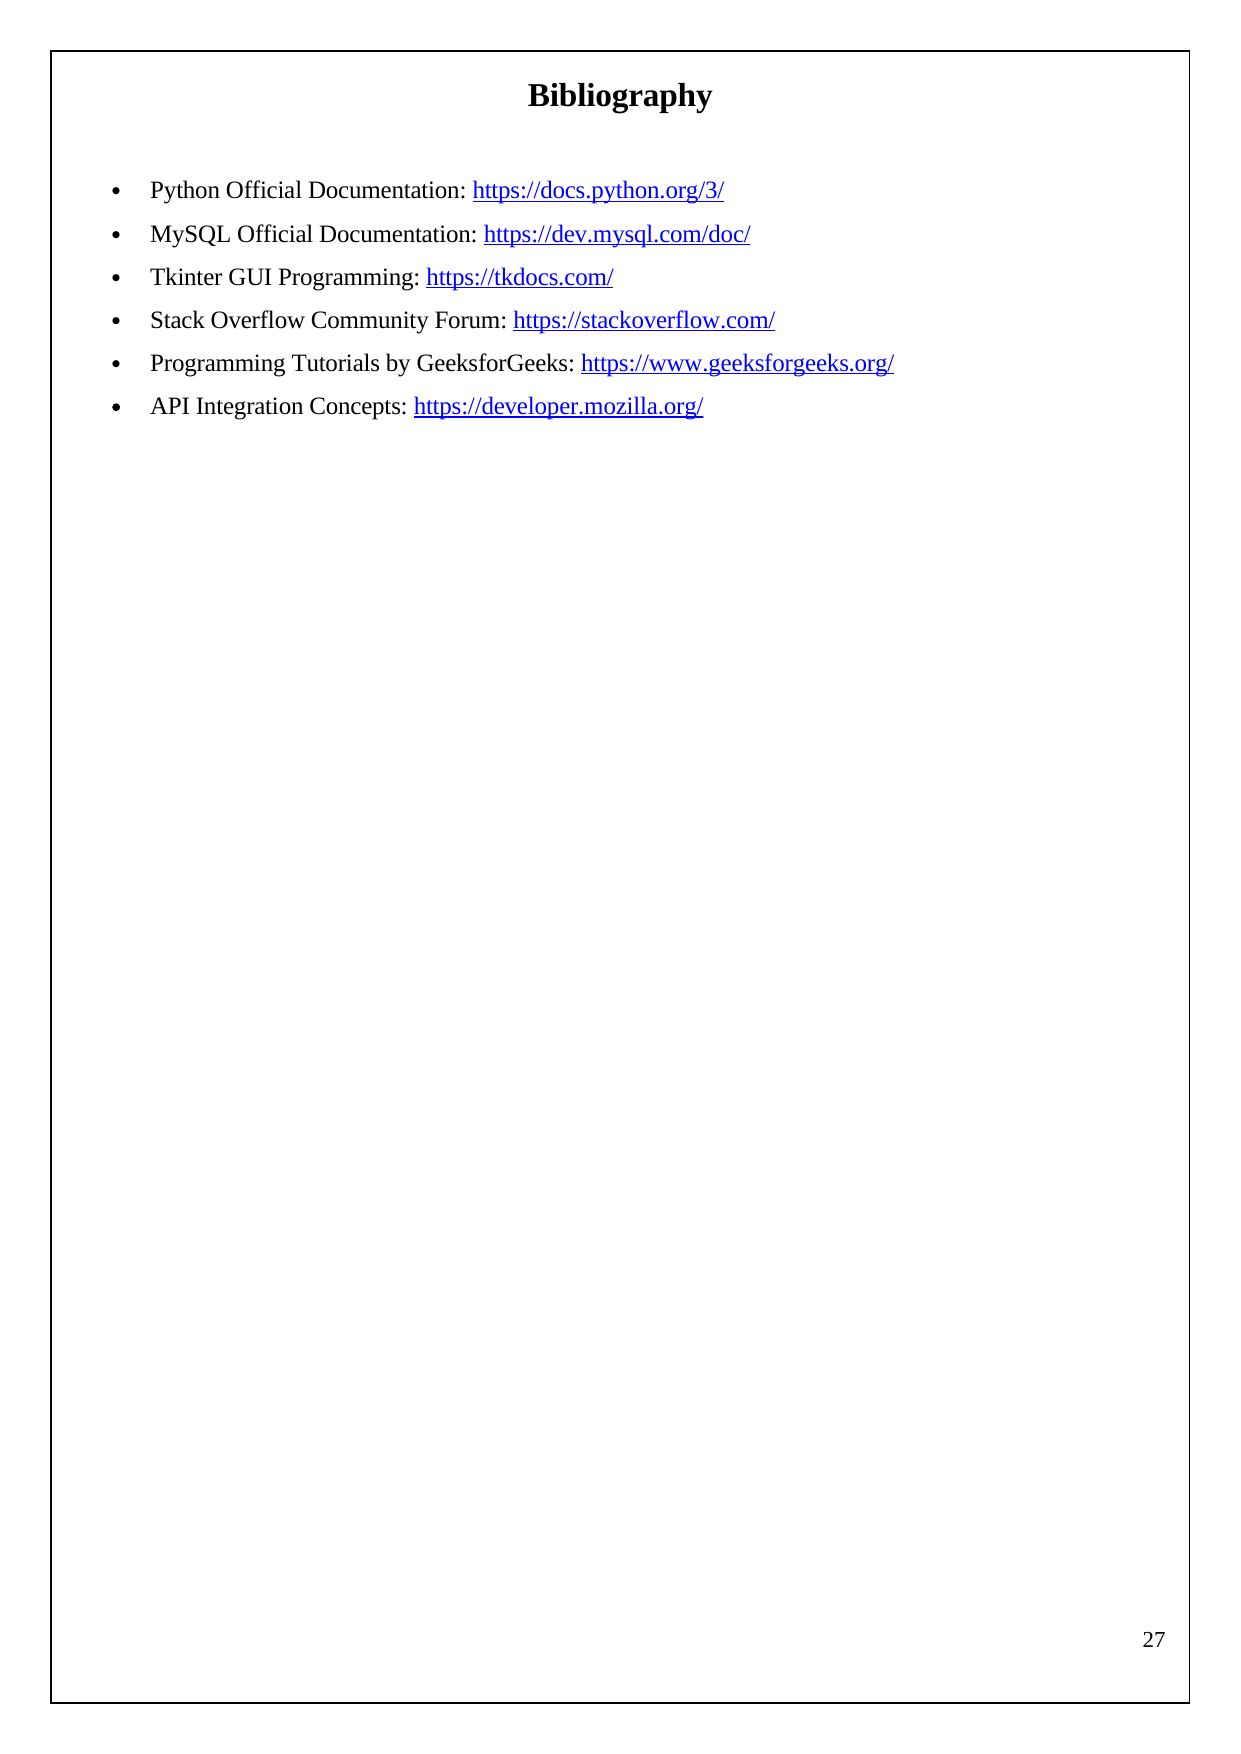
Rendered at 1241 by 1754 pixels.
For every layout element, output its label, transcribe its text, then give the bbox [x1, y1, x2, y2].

list API Integration Concepts: https://developer.mozilla.org/ [112, 391, 1165, 420]
list MySQL Official Documentation: https://dev.mysql.com/doc/ [112, 219, 1165, 247]
list Programming Tutorials by GeeksforGeeks: https://www.geeksforgeeks.org/ [112, 348, 1165, 377]
list Python Official Documentation: https://docs.python.org/3/ [112, 176, 1165, 204]
text Bibliography [75, 75, 1165, 113]
list Tkinter GUI Programming: https://tkdocs.com/ [112, 262, 1165, 291]
list Stack Overflow Community Forum: https://stackoverflow.com/ [112, 305, 1165, 334]
